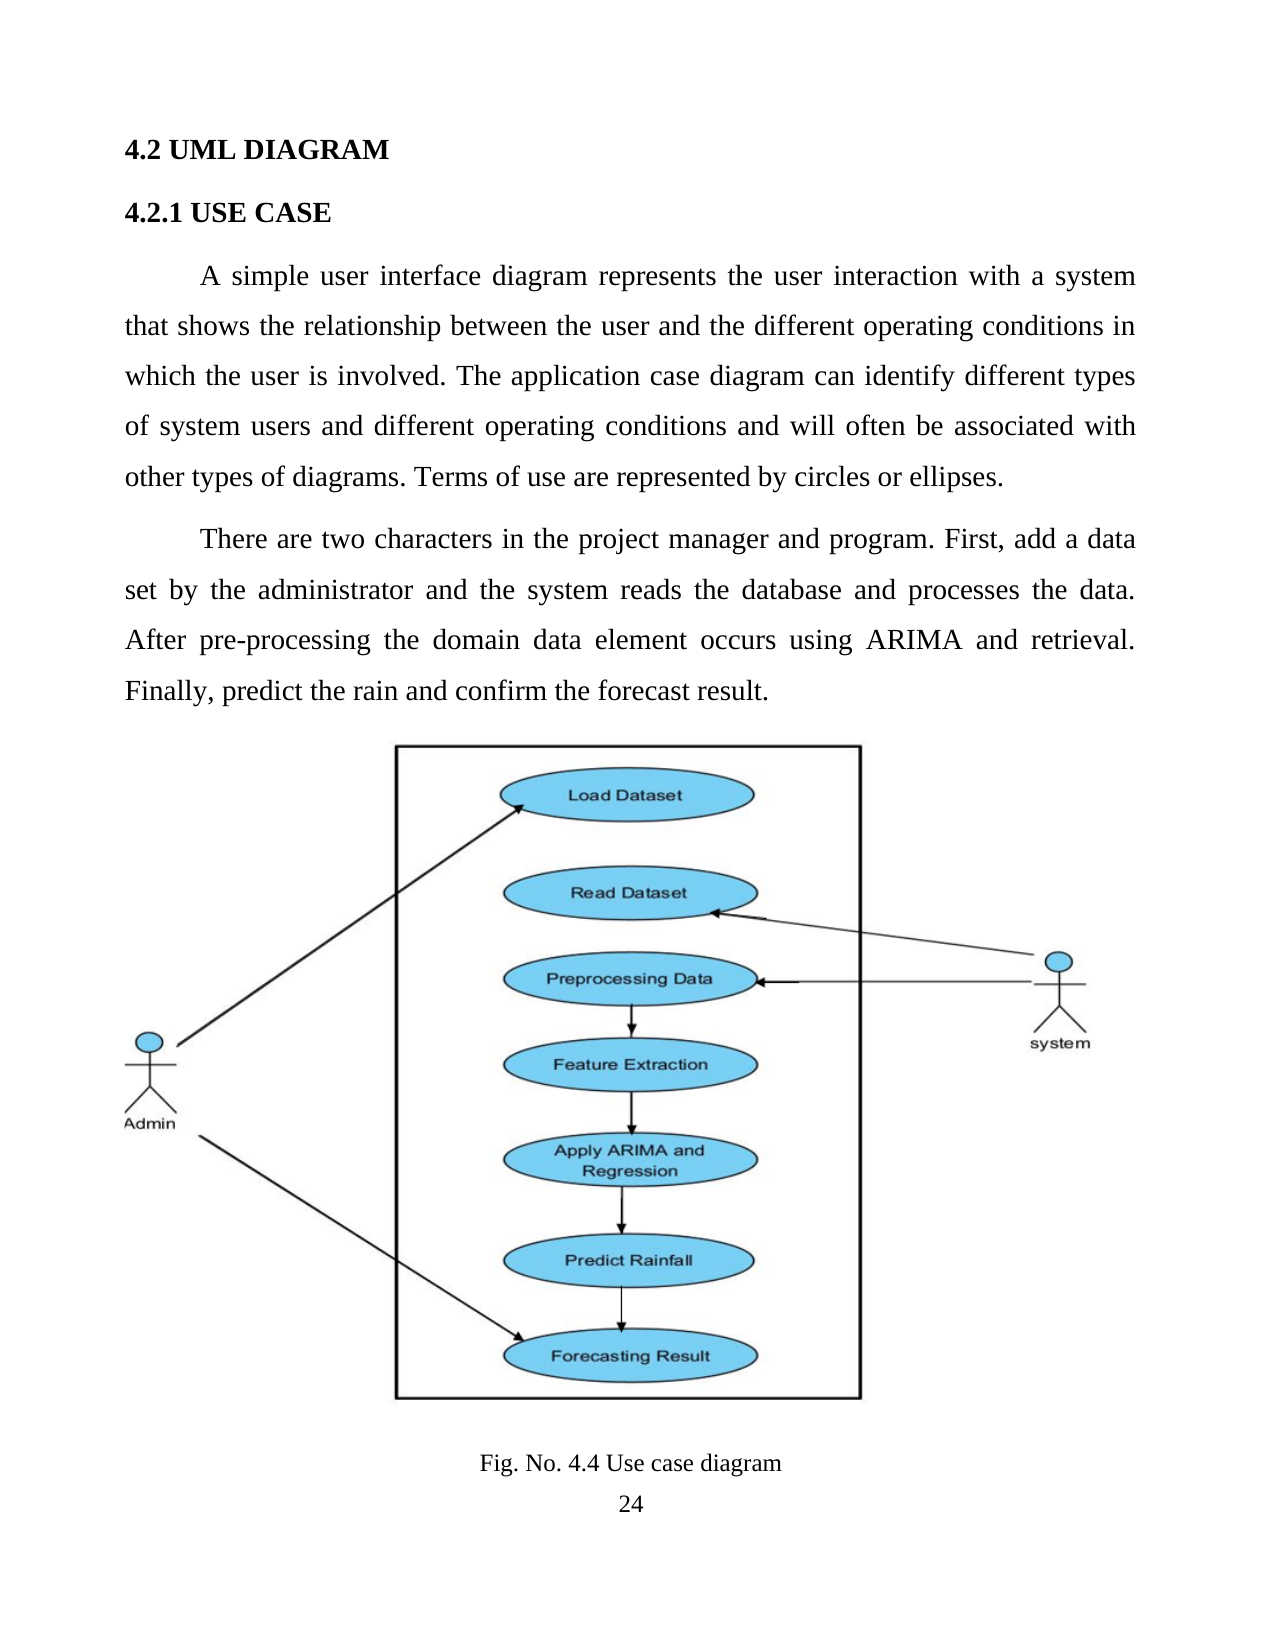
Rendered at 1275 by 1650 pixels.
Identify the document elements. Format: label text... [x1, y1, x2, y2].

text There are two characters in the project manager and program. First, add a data set by the administrator and the system reads the database and processes the data. After pre-processing the domain data element occurs using ARIMA and retrieval. Finally, predict the rain and confirm the forecast result. [124, 522, 1137, 648]
text 4.2 UML DIAGRAM [124, 132, 1137, 166]
text Fig. No. 4.4 Use case diagram [124, 1448, 1137, 1477]
text There are two characters in the project manager and program. First, add a data set by the administrator and the system reads the database and processes the data. After pre-processing the domain data element occurs using ARIMA and retrieval. Finally, predict the rain and confirm the forecast result. [124, 649, 1137, 706]
text A simple user interface diagram represents the user interaction with a system that shows the relationship between the user and the different operating conditions in which the user is involved. The application case diagram can identify different types of system users and different operating conditions and will often be associated with other types of diagrams. Terms of use are represented by circles or ellipses. [124, 323, 1137, 492]
picture [124, 735, 1111, 1422]
text 4.2.1 USE CASE [124, 195, 1137, 228]
text A simple user interface diagram represents the user interaction with a system that shows the relationship between the user and the different operating conditions in which the user is involved. The application case diagram can identify different types of system users and different operating conditions and will often be associated with other types of diagrams. Terms of use are represented by circles or ellipses. [124, 258, 1137, 322]
